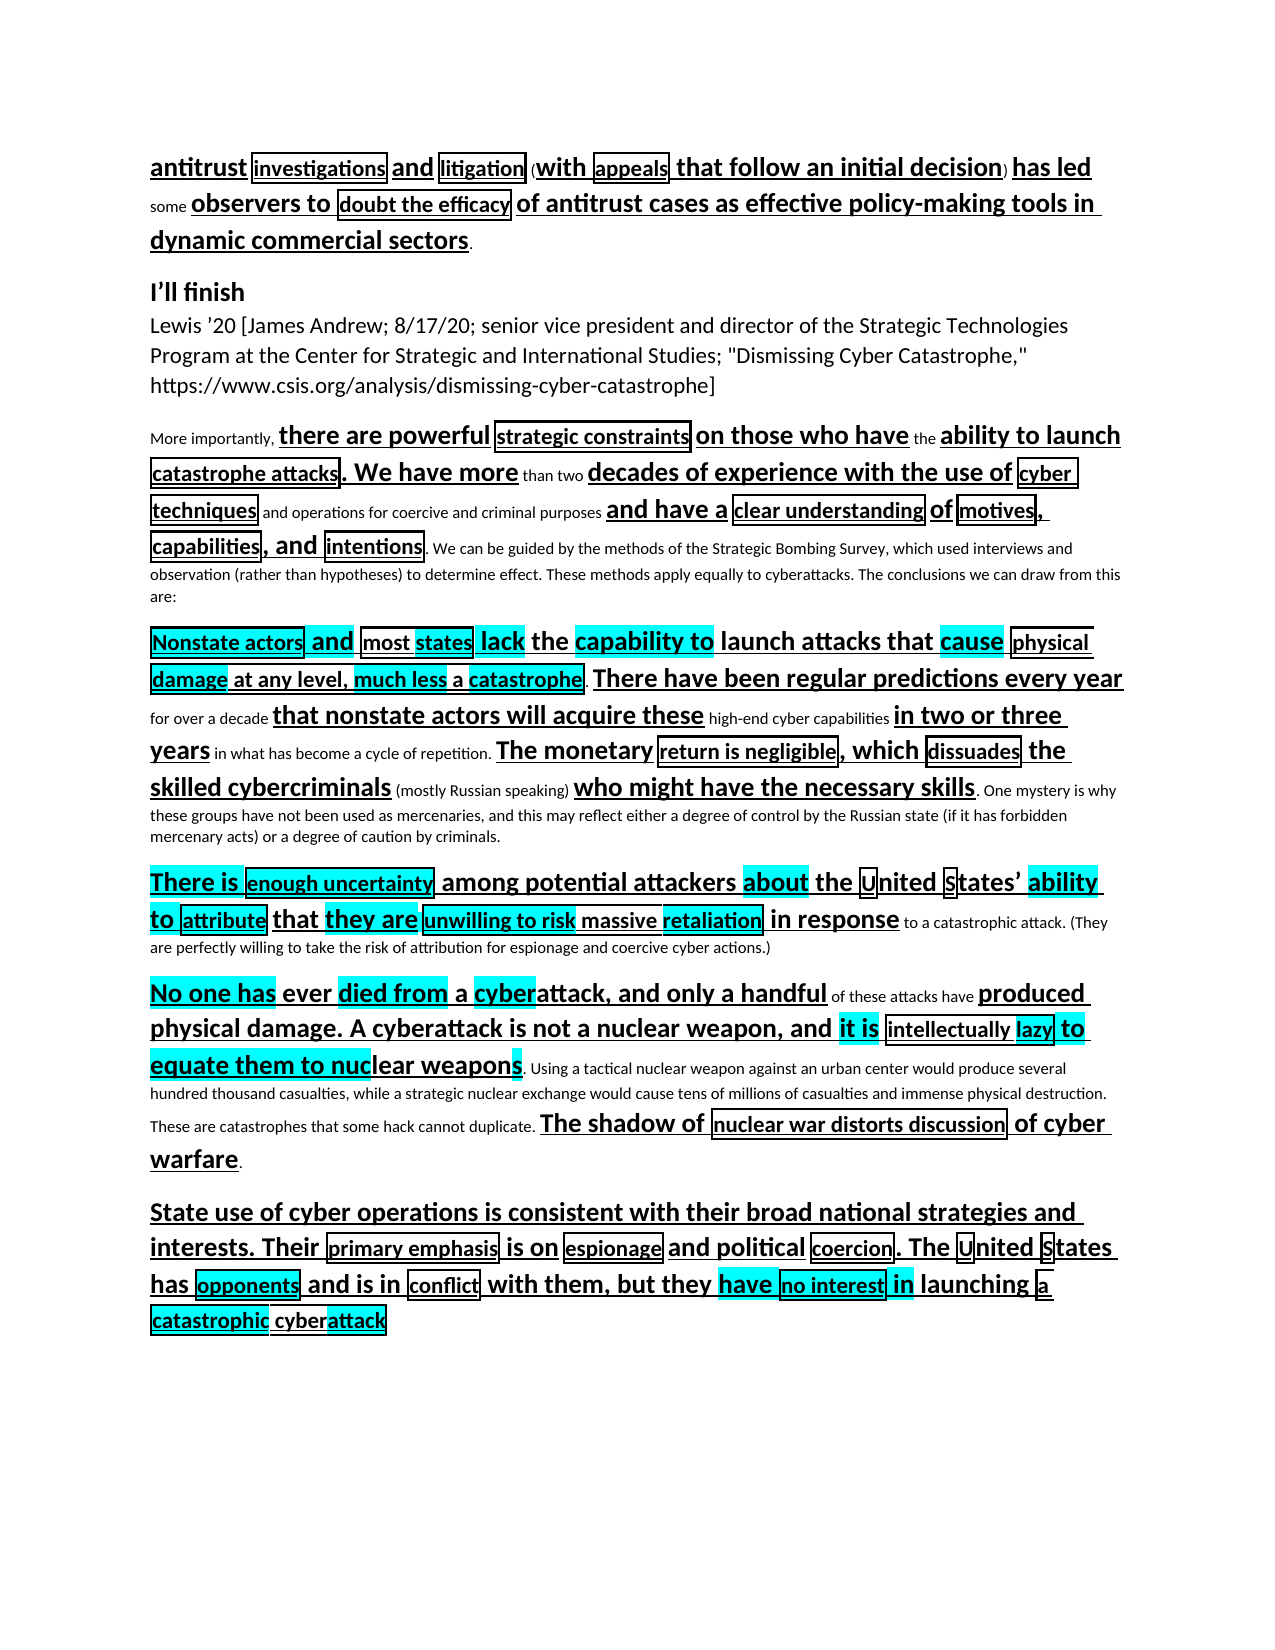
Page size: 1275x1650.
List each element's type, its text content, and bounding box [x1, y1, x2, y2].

text More importantly, there are powerful strategic constraints on those who have the ability to launch catastrophe attacks. We have more than two decades of experience with the use of cyber techniques and operations for coercive and criminal purposes and have a clear understanding of motives, capabilities, and intentions. We can be guided by the methods of the Strategic Bombing Survey, which used interviews and observation (rather than hypotheses) to determine effect. These methods apply equally to cyberattacks. The conclusions we can draw from this are: [150, 418, 1125, 606]
text State use of cyber operations is consistent with their broad national strategies and interests. Their primary emphasis is on espionage and political coercion. The United States has opponents and is in conflict with them, but they have no interest in launching a catastrophic cyberattack [150, 1195, 1125, 1336]
text No one has ever died from a cyberattack, and only a handful of these attacks have produced physical damage. A cyberattack is not a nuclear weapon, and it is intellectually lazy to equate them to nuclear weapons. Using a tactical nuclear weapon against an urban center would produce several hundred thousand casualties, while a strategic nuclear exchange would cause tens of millions of casualties and immense physical destruction. These are catastrophes that some hack cannot duplicate. The shadow of nuclear war distorts discussion of cyber warfare. [150, 976, 1125, 1176]
subtitle I’ll finish [150, 276, 1125, 309]
text Lewis ’20 [James Andrew; 8/17/20; senior vice president and director of the Strategic Technologies Program at the Center for Strategic and International Studies; "Dismissing Cyber Catastrophe," https://www.csis.org/analysis/dismissing-cyber-catastrophe] [150, 311, 1125, 400]
text Nonstate actors and most states lack the capability to launch attacks that cause physical damage at any level, much less a catastrophe. There have been regular predictions every year for over a decade that nonstate actors will acquire these high-end cyber capabilities in two or three years in what has become a cycle of repetition. The monetary return is negligible, which dissuades the skilled cybercriminals (mostly Russian speaking) who might have the necessary skills. One mystery is why these groups have not been used as mercenaries, and this may reflect either a degree of control by the Russian state (if it has forbidden mercenary acts) or a degree of caution by criminals. [150, 624, 1125, 847]
text There is enough uncertainty among potential attackers about the United States’ ability to attribute that they are unwilling to risk massive retaliation in response to a catastrophic attack. (They are perfectly willing to take the risk of attribution for espionage and coercive cyber actions.) [150, 865, 1125, 958]
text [150, 150, 1125, 256]
